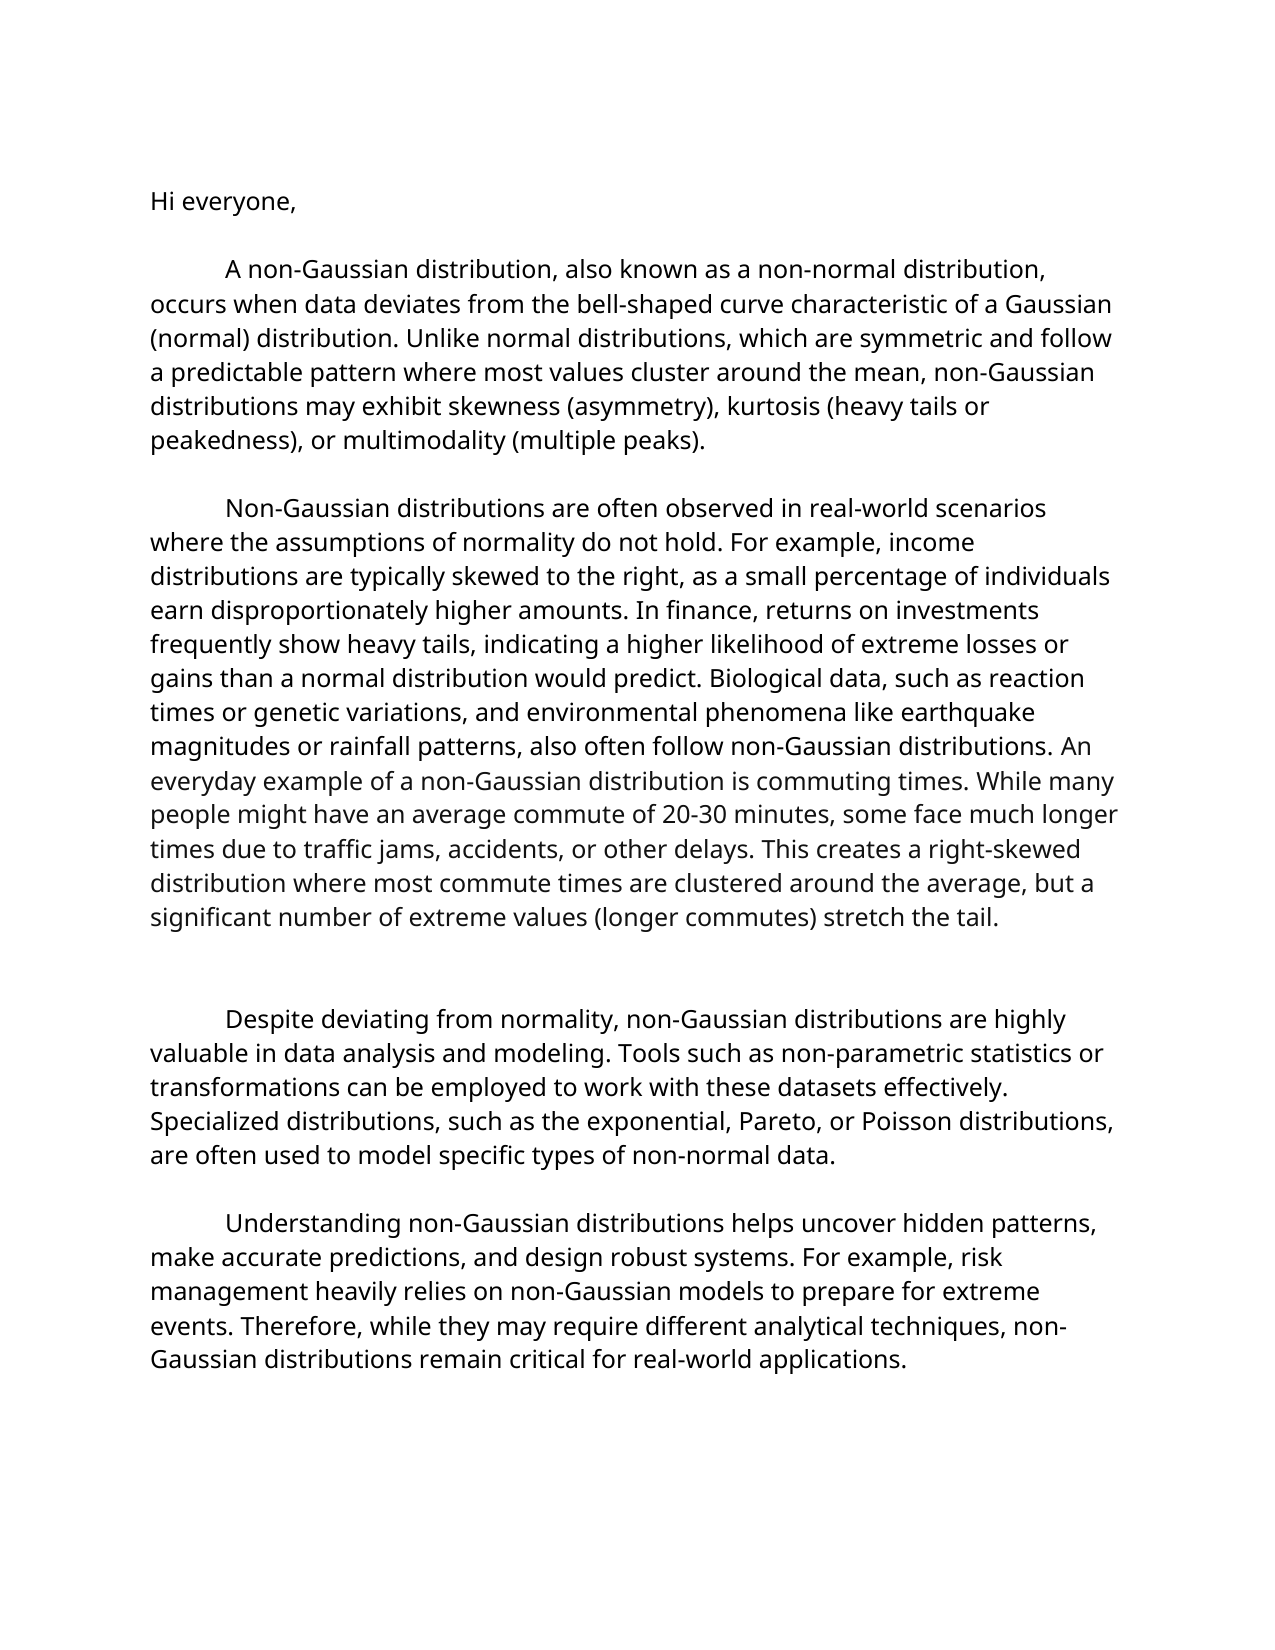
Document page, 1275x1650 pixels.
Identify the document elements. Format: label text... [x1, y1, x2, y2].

text Hi everyone, [150, 184, 1125, 218]
text Non-Gaussian distributions are often observed in real-world scenarios where the assumptions of normality do not hold. For example, income distributions are typically skewed to the right, as a small percentage of individuals earn disproportionately higher amounts. In finance, returns on investments frequently show heavy tails, indicating a higher likelihood of extreme losses or gains than a normal distribution would predict. Biological data, such as reaction times or genetic variations, and environmental phenomena like earthquake magnitudes or rainfall patterns, also often follow non-Gaussian distributions. An everyday example of a non-Gaussian distribution is commuting times. While many people might have an average commute of 20-30 minutes, some face much longer times due to traffic jams, accidents, or other delays. This creates a right-skewed distribution where most commute times are clustered around the average, but a significant number of extreme values (longer commutes) stretch the tail. [150, 491, 1125, 933]
text Despite deviating from normality, non-Gaussian distributions are highly valuable in data analysis and modeling. Tools such as non-parametric statistics or transformations can be employed to work with these datasets effectively. Specialized distributions, such as the exponential, Pareto, or Poisson distributions, are often used to model specific types of non-normal data. [150, 1002, 1125, 1172]
text A non-Gaussian distribution, also known as a non-normal distribution, occurs when data deviates from the bell-shaped curve characteristic of a Gaussian (normal) distribution. Unlike normal distributions, which are symmetric and follow a predictable pattern where most values cluster around the mean, non-Gaussian distributions may exhibit skewness (asymmetry), kurtosis (heavy tails or peakedness), or multimodality (multiple peaks). [150, 252, 1125, 457]
text Understanding non-Gaussian distributions helps uncover hidden patterns, make accurate predictions, and design robust systems. For example, risk management heavily relies on non-Gaussian models to prepare for extreme events. Therefore, while they may require different analytical techniques, non-Gaussian distributions remain critical for real-world applications. [150, 1206, 1125, 1376]
